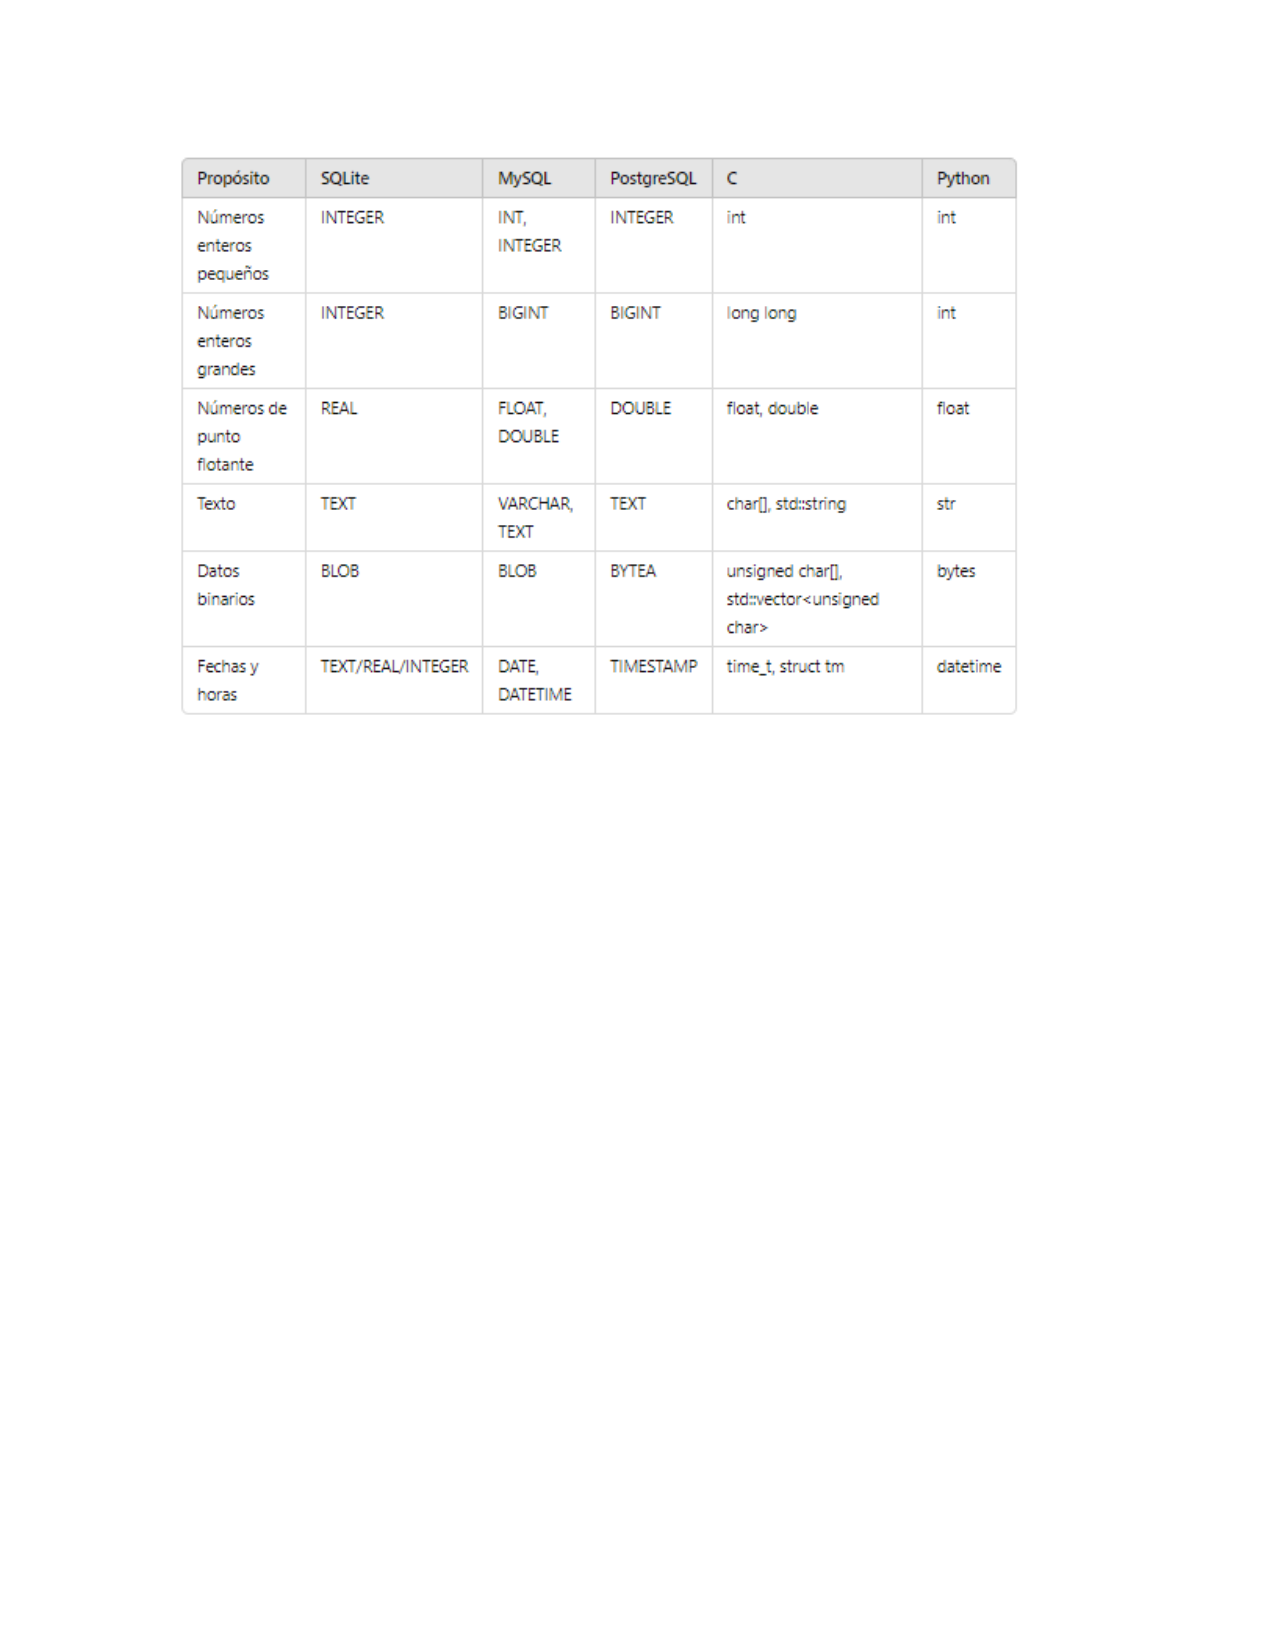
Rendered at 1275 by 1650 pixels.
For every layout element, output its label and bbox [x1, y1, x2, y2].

picture [177, 147, 1025, 718]
